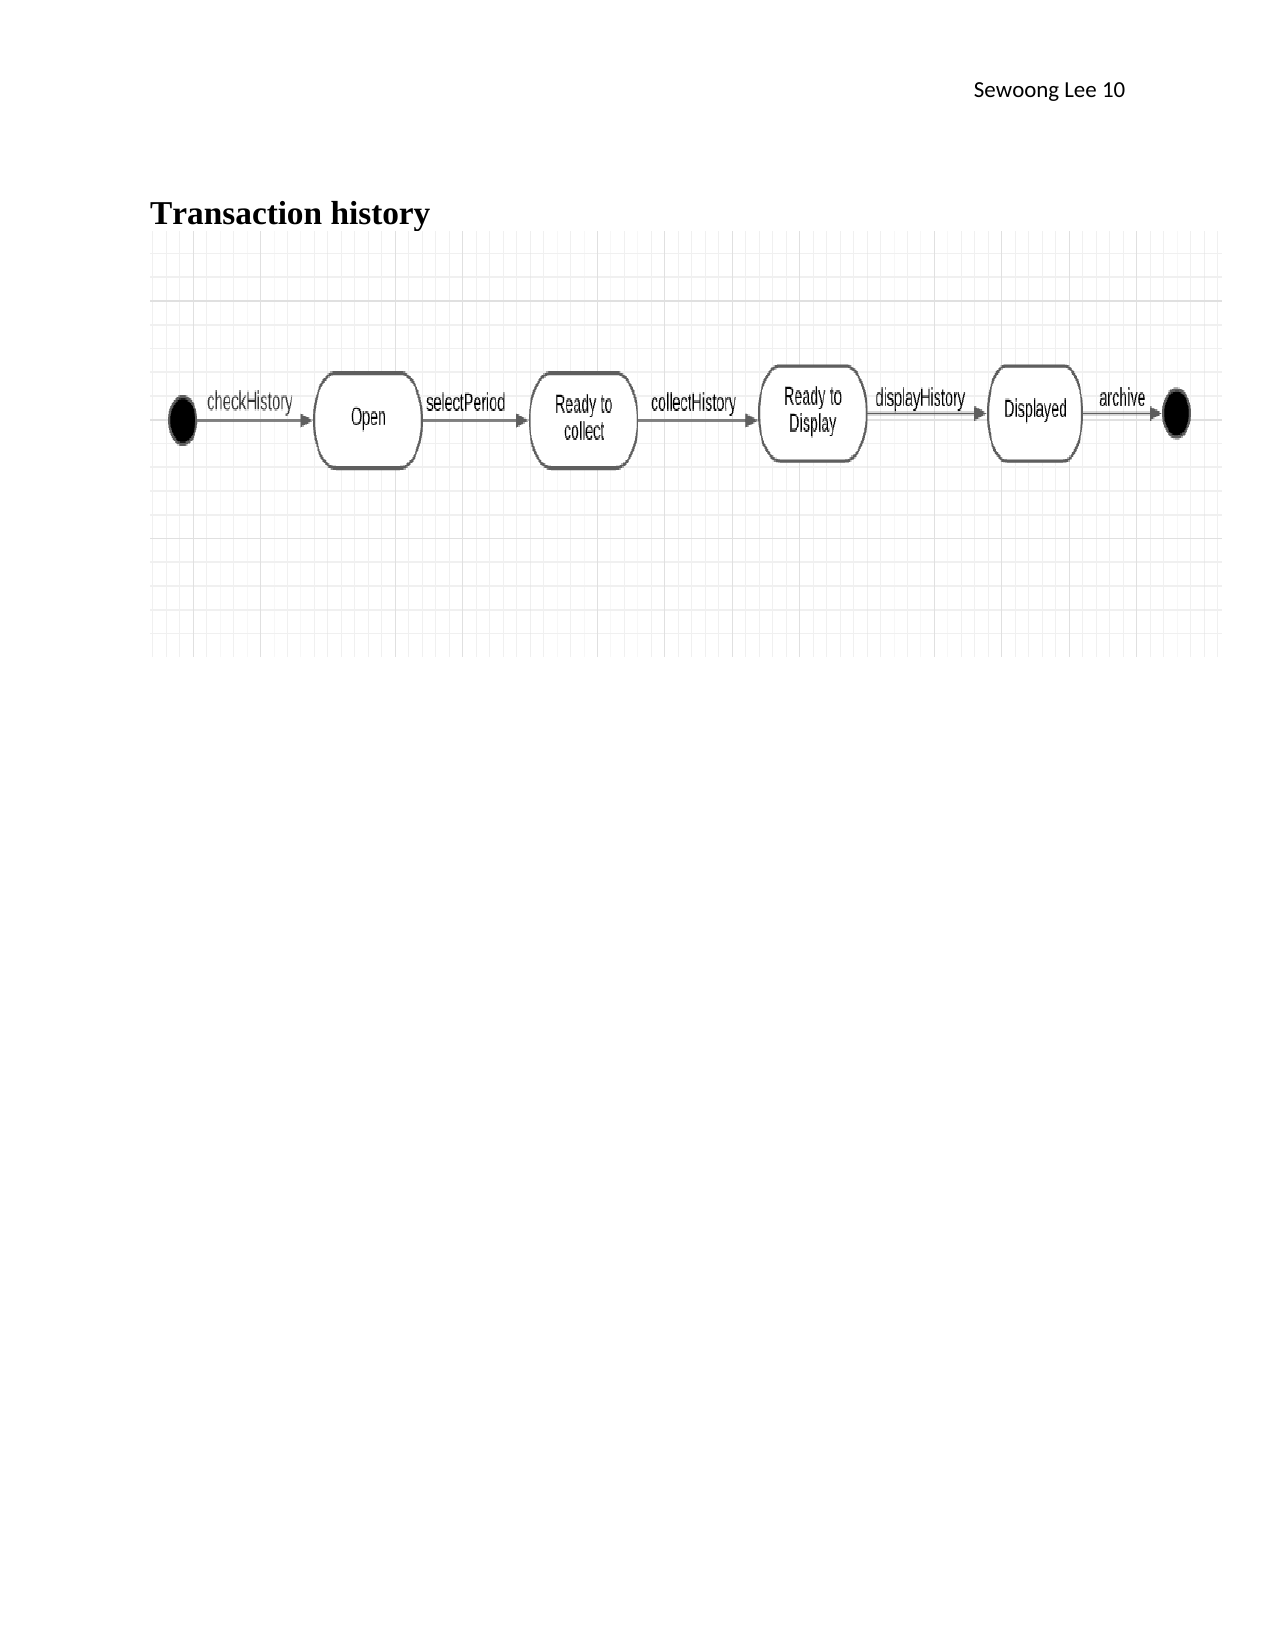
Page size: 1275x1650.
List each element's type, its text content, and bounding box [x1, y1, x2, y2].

picture [150, 231, 1222, 657]
text Transaction history [150, 193, 1125, 231]
